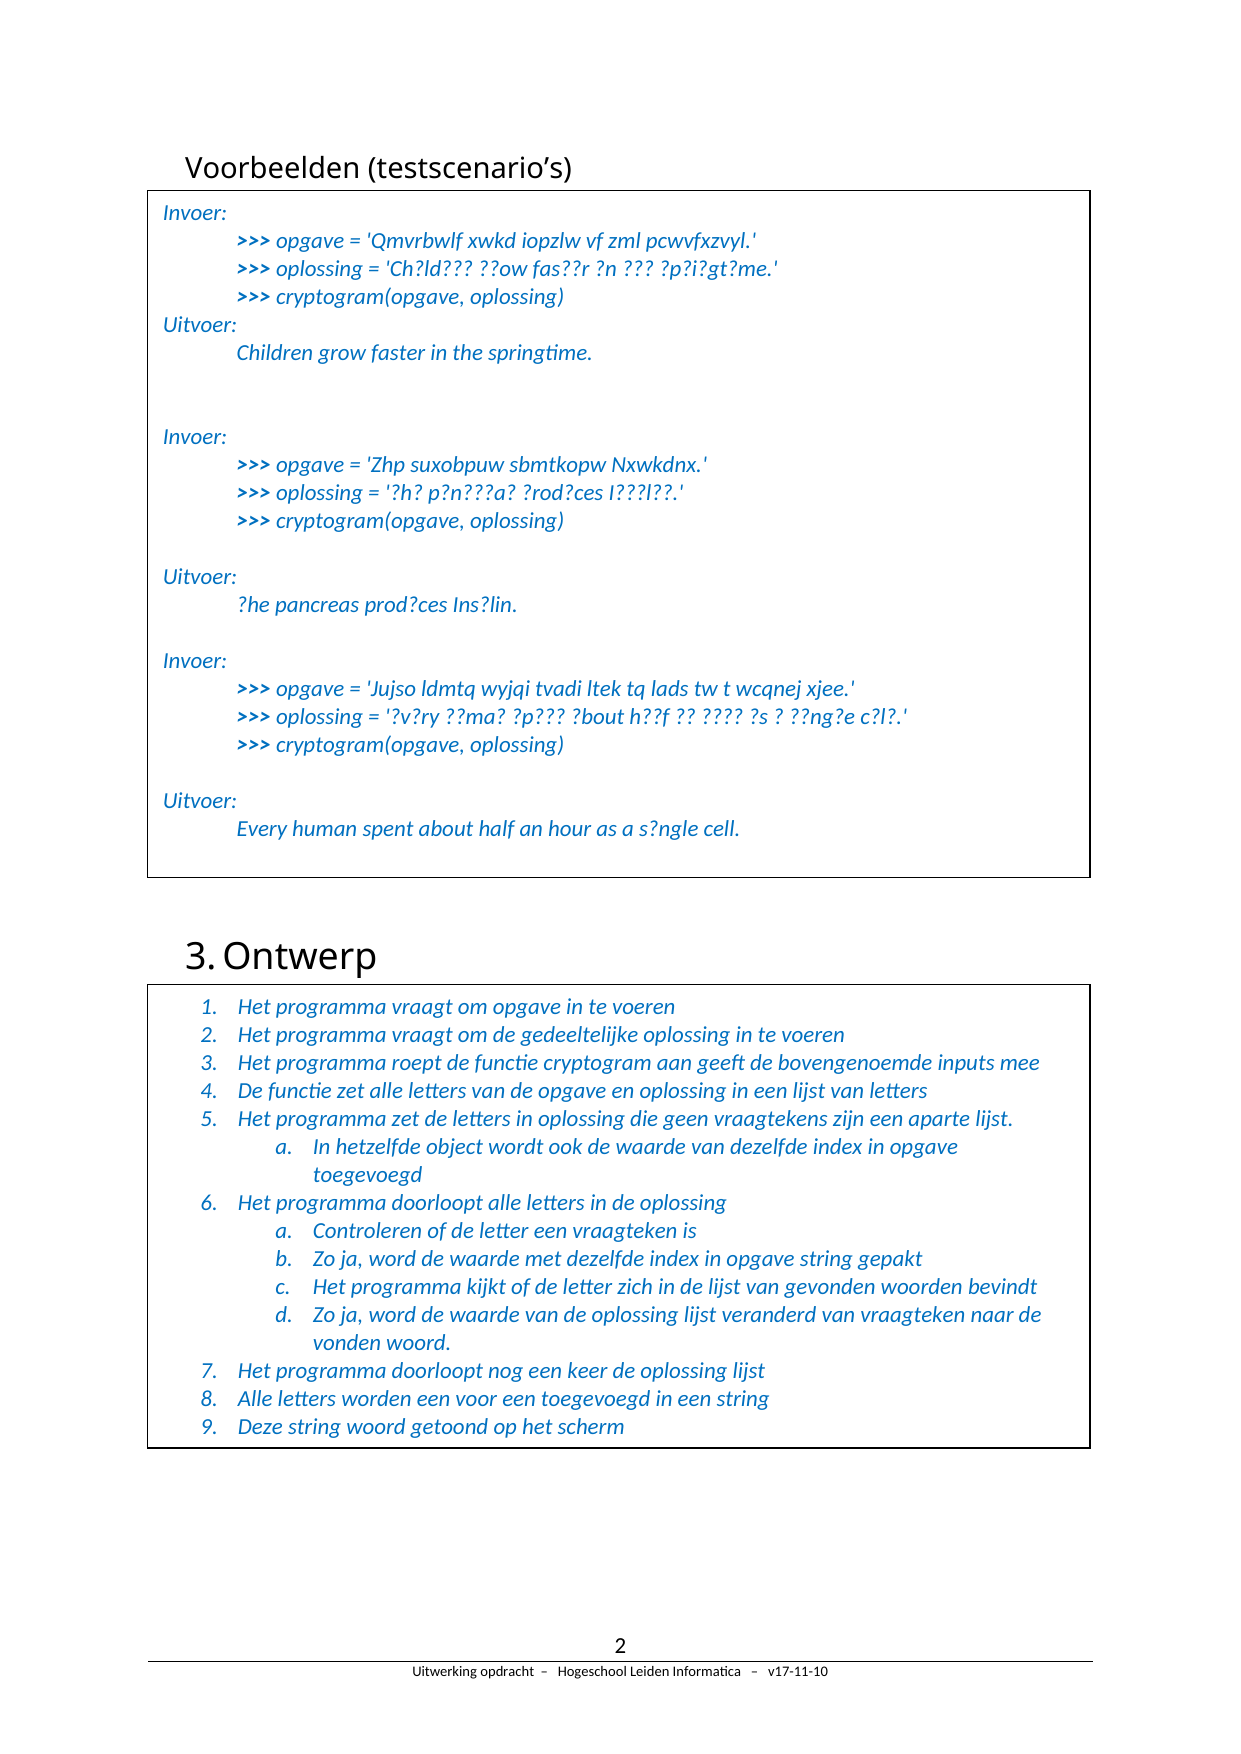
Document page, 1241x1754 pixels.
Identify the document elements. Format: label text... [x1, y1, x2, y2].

subtitle Ontwerp [185, 929, 1093, 981]
subtitle Voorbeelden (testscenario’s) [185, 148, 1093, 187]
